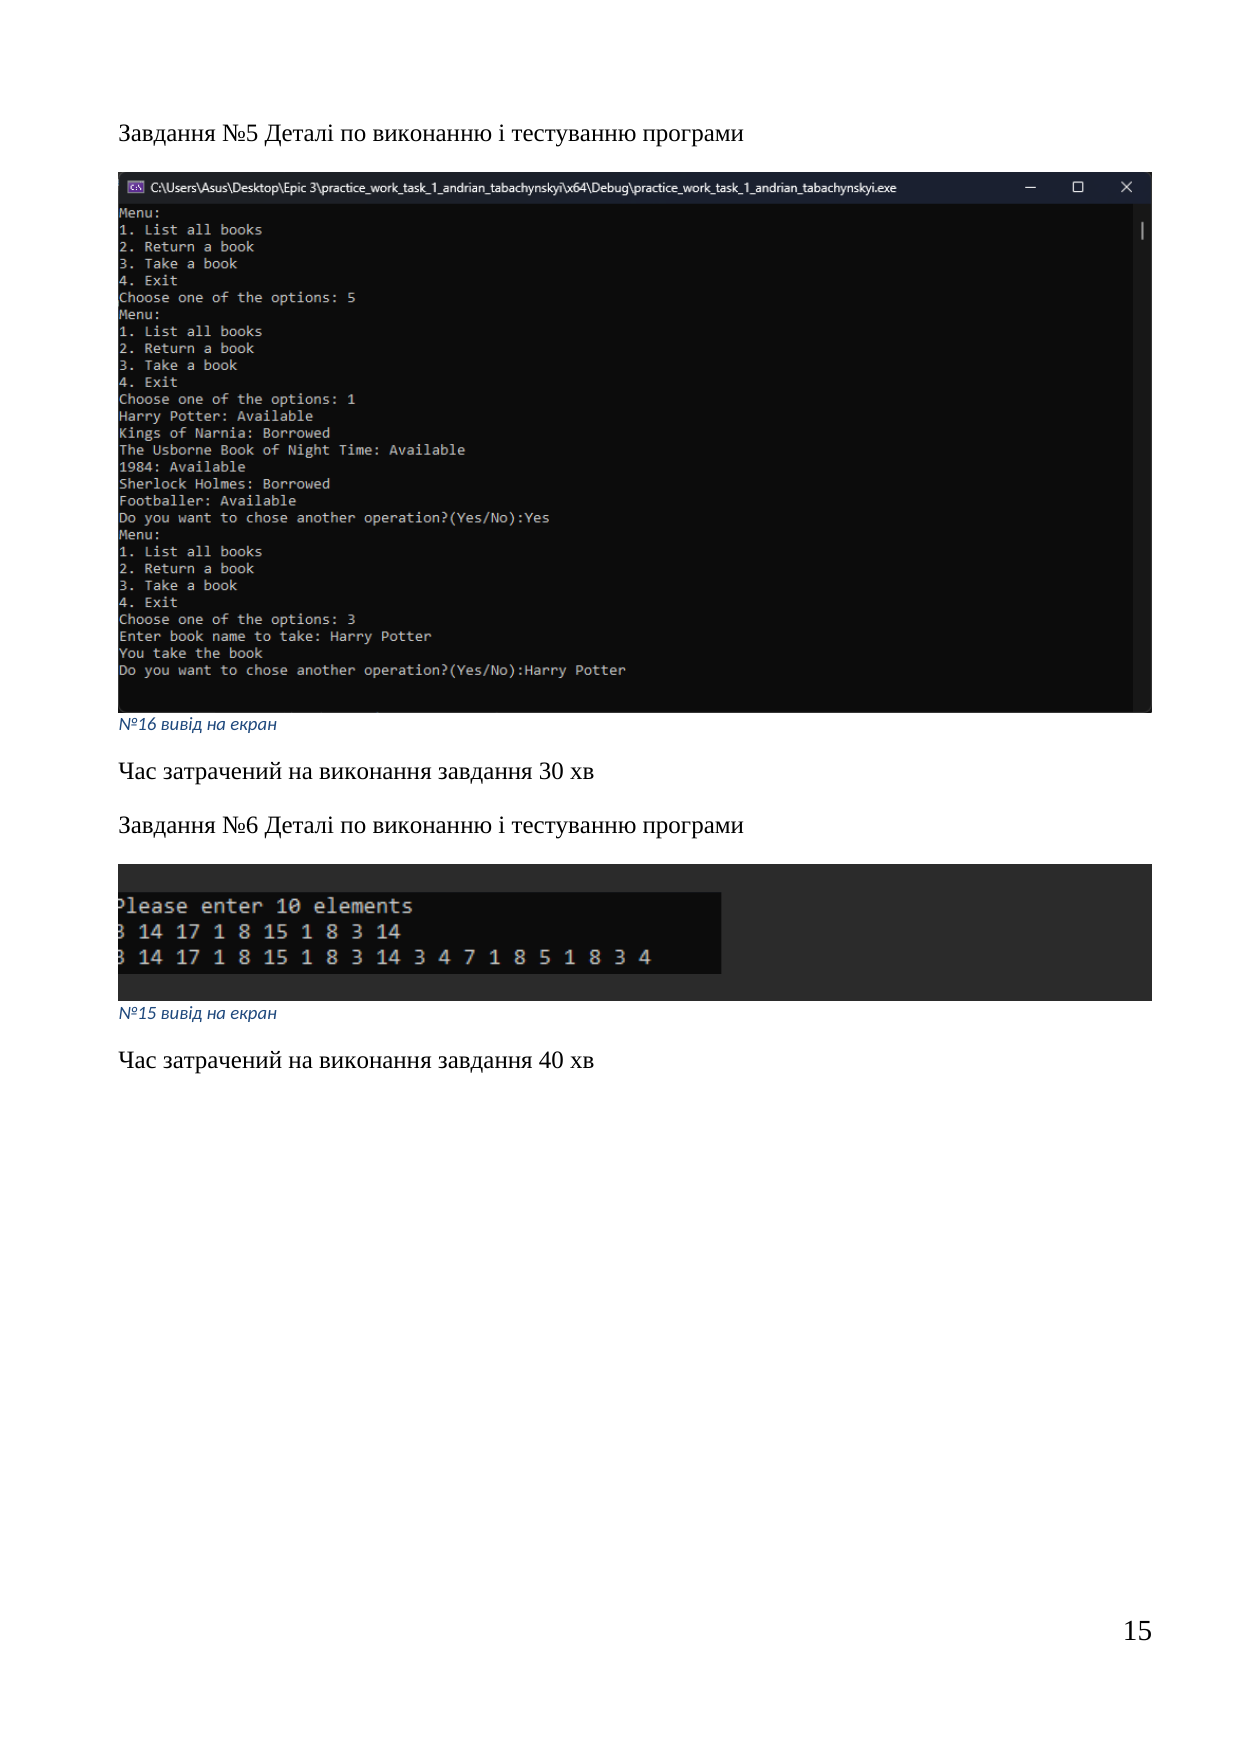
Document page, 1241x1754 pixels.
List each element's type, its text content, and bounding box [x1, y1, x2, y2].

text Завдання №6 Деталі по виконанню і тестуванню програми [118, 810, 1152, 839]
text Час затрачений на виконання завдання 40 хв [118, 1045, 1152, 1074]
text №15 вивід на екран [118, 1001, 1152, 1024]
picture [118, 892, 722, 974]
text Завдання №5 Деталі по виконанню і тестуванню програми [118, 118, 1152, 147]
text Час затрачений на виконання завдання 30 хв [118, 756, 1152, 785]
picture [118, 172, 1152, 713]
text №16 вивід на екран [118, 713, 1152, 735]
